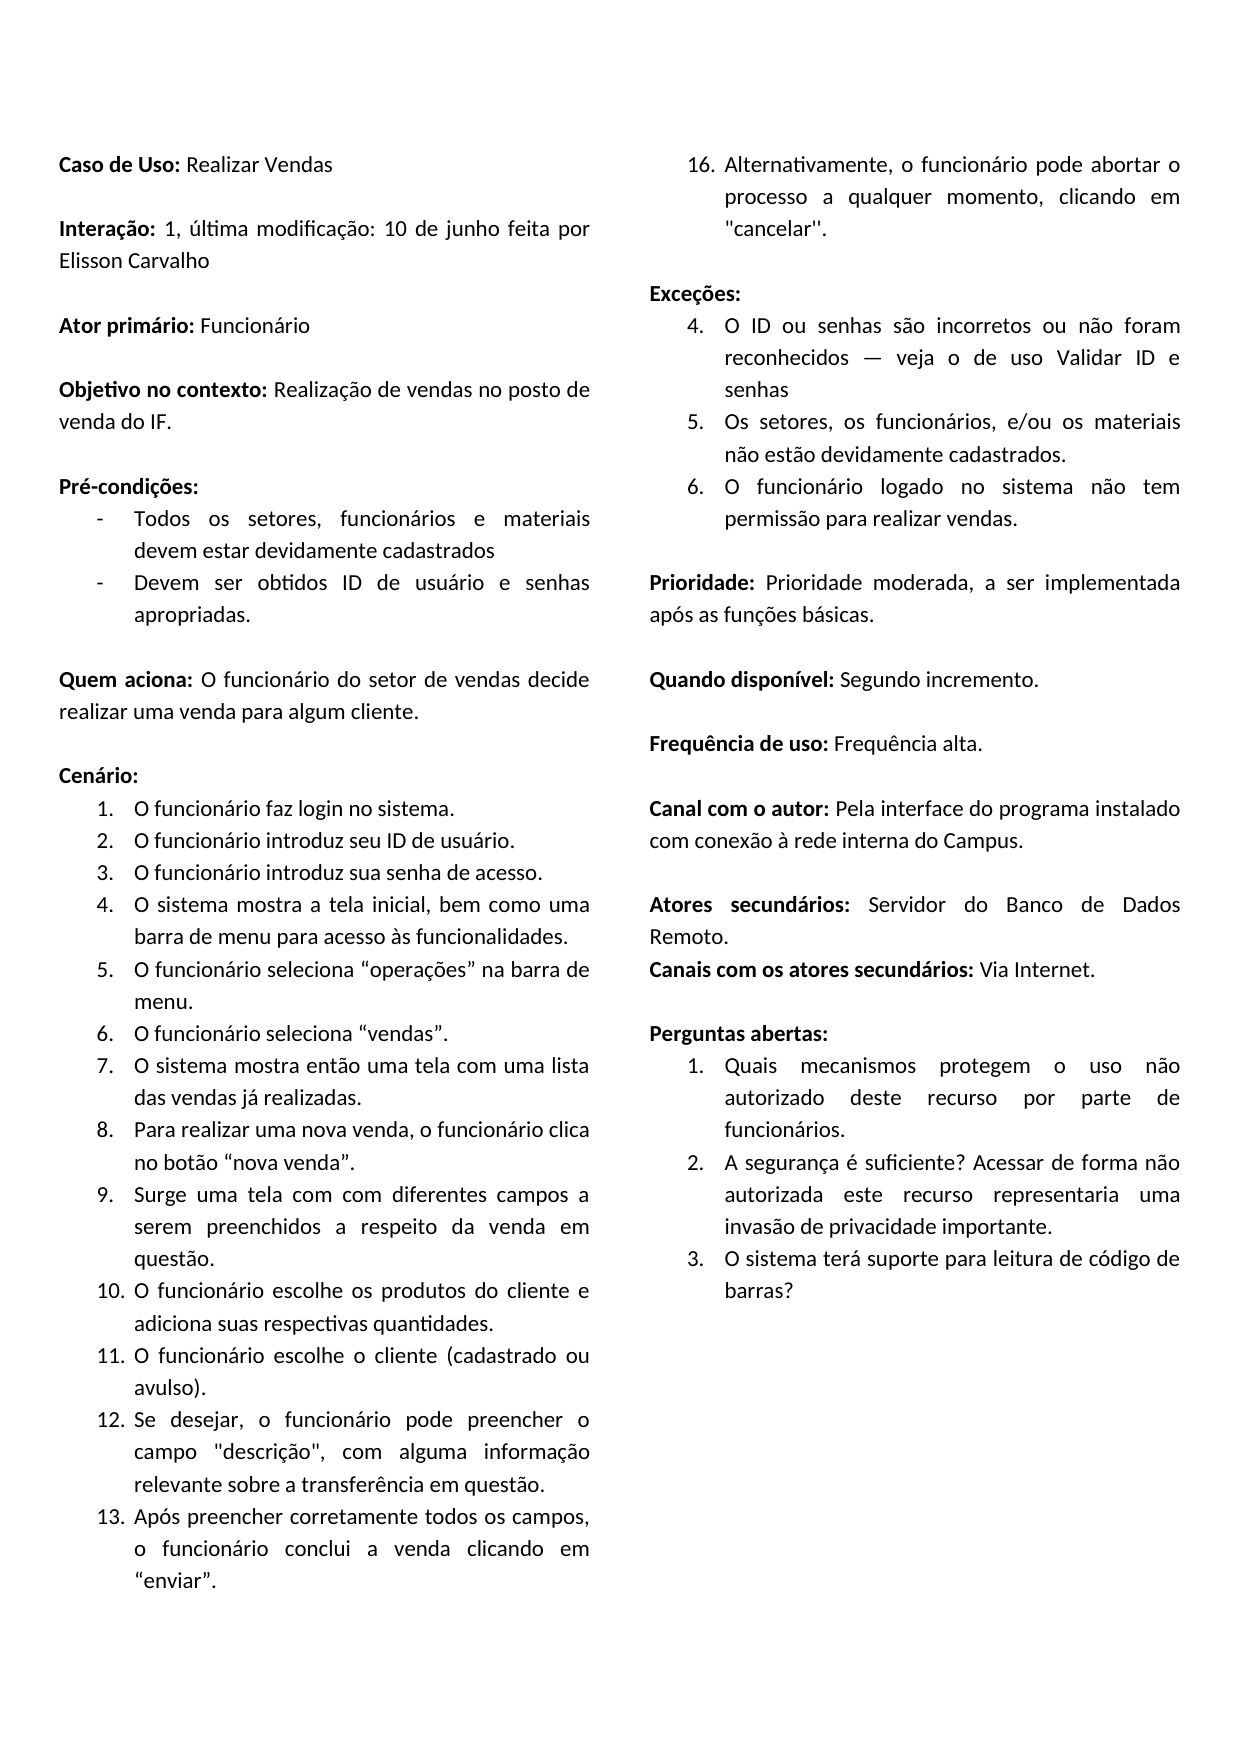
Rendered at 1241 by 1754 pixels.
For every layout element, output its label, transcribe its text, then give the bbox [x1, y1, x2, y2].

text Prioridade: Prioridade moderada, a ser implementada após as funções básicas. [649, 568, 1181, 629]
text Interação: 1, última modificação: 10 de junho feita por Elisson Carvalho [59, 214, 591, 274]
text Objetivo no contexto: Realização de vendas no posto de venda do IF. [59, 375, 591, 436]
text Frequência de uso: Frequência alta. [649, 729, 1181, 757]
list Após preencher corretamente todos os campos, o funcionário conclui a venda clicando em “enviar”. [96, 1502, 591, 1594]
list O funcionário introduz sua senha de acesso. [96, 858, 591, 886]
list O funcionário introduz seu ID de usuário. [96, 826, 591, 854]
text Pré-condições: [59, 472, 591, 500]
list A segurança é suficiente? Acessar de forma não autorizada este recurso representaria uma invasão de privacidade importante. [687, 1148, 1181, 1240]
text Cenário: [59, 762, 591, 789]
list O funcionário seleciona “vendas”. [96, 1019, 591, 1047]
list Quais mecanismos protegem o uso não autorizado deste recurso por parte de funcionários. [687, 1051, 1181, 1144]
list O sistema mostra então uma tela com uma lista das vendas já realizadas. [96, 1051, 591, 1111]
text Quando disponível: Segundo incremento. [649, 665, 1181, 693]
text Exceções: [649, 279, 1181, 307]
list Alternativamente, o funcionário pode abortar o processo a qualquer momento, clicando em "cancelar''. [687, 150, 1181, 242]
list Se desejar, o funcionário pode preencher o campo "descrição", com alguma informação relevante sobre a transferência em questão. [96, 1405, 591, 1498]
list O funcionário logado no sistema não tem permissão para realizar vendas. [687, 472, 1181, 532]
text Canal com o autor: Pela interface do programa instalado com conexão à rede interna do Campus. [649, 794, 1181, 854]
list O funcionário escolhe o cliente (cadastrado ou avulso). [96, 1341, 591, 1401]
list O ID ou senhas são incorretos ou não foram reconhecidos — veja o de uso Validar ID e senhas [687, 311, 1181, 403]
text Canais com os atores secundários: Via Internet. [649, 955, 1181, 983]
list Para realizar uma nova venda, o funcionário clica no botão “nova venda”. [96, 1116, 591, 1176]
text Atores secundários: Servidor do Banco de Dados Remoto. [649, 890, 1181, 951]
list O funcionário escolhe os produtos do cliente e adiciona suas respectivas quantidades. [96, 1277, 591, 1337]
list O sistema mostra a tela inicial, bem como uma barra de menu para acesso às funcionalidades. [96, 890, 591, 951]
list Os setores, os funcionários, e/ou os materiais não estão devidamente cadastrados. [687, 407, 1181, 468]
text Caso de Uso: Realizar Vendas [59, 150, 591, 178]
list O sistema terá suporte para leitura de código de barras? [687, 1244, 1181, 1304]
list Surge uma tela com com diferentes campos a serem preenchidos a respeito da venda em questão. [96, 1180, 591, 1272]
text Quem aciona: O funcionário do setor de vendas decide realizar uma venda para algum cliente. [59, 665, 591, 725]
list O funcionário seleciona “operações” na barra de menu. [96, 955, 591, 1015]
text Perguntas abertas: [649, 1019, 1181, 1047]
list O funcionário faz login no sistema. [96, 794, 591, 822]
text Ator primário: Funcionário [59, 311, 591, 339]
list Devem ser obtidos ID de usuário e senhas apropriadas. [96, 568, 591, 629]
list Todos os setores, funcionários e materiais devem estar devidamente cadastrados [96, 504, 591, 564]
